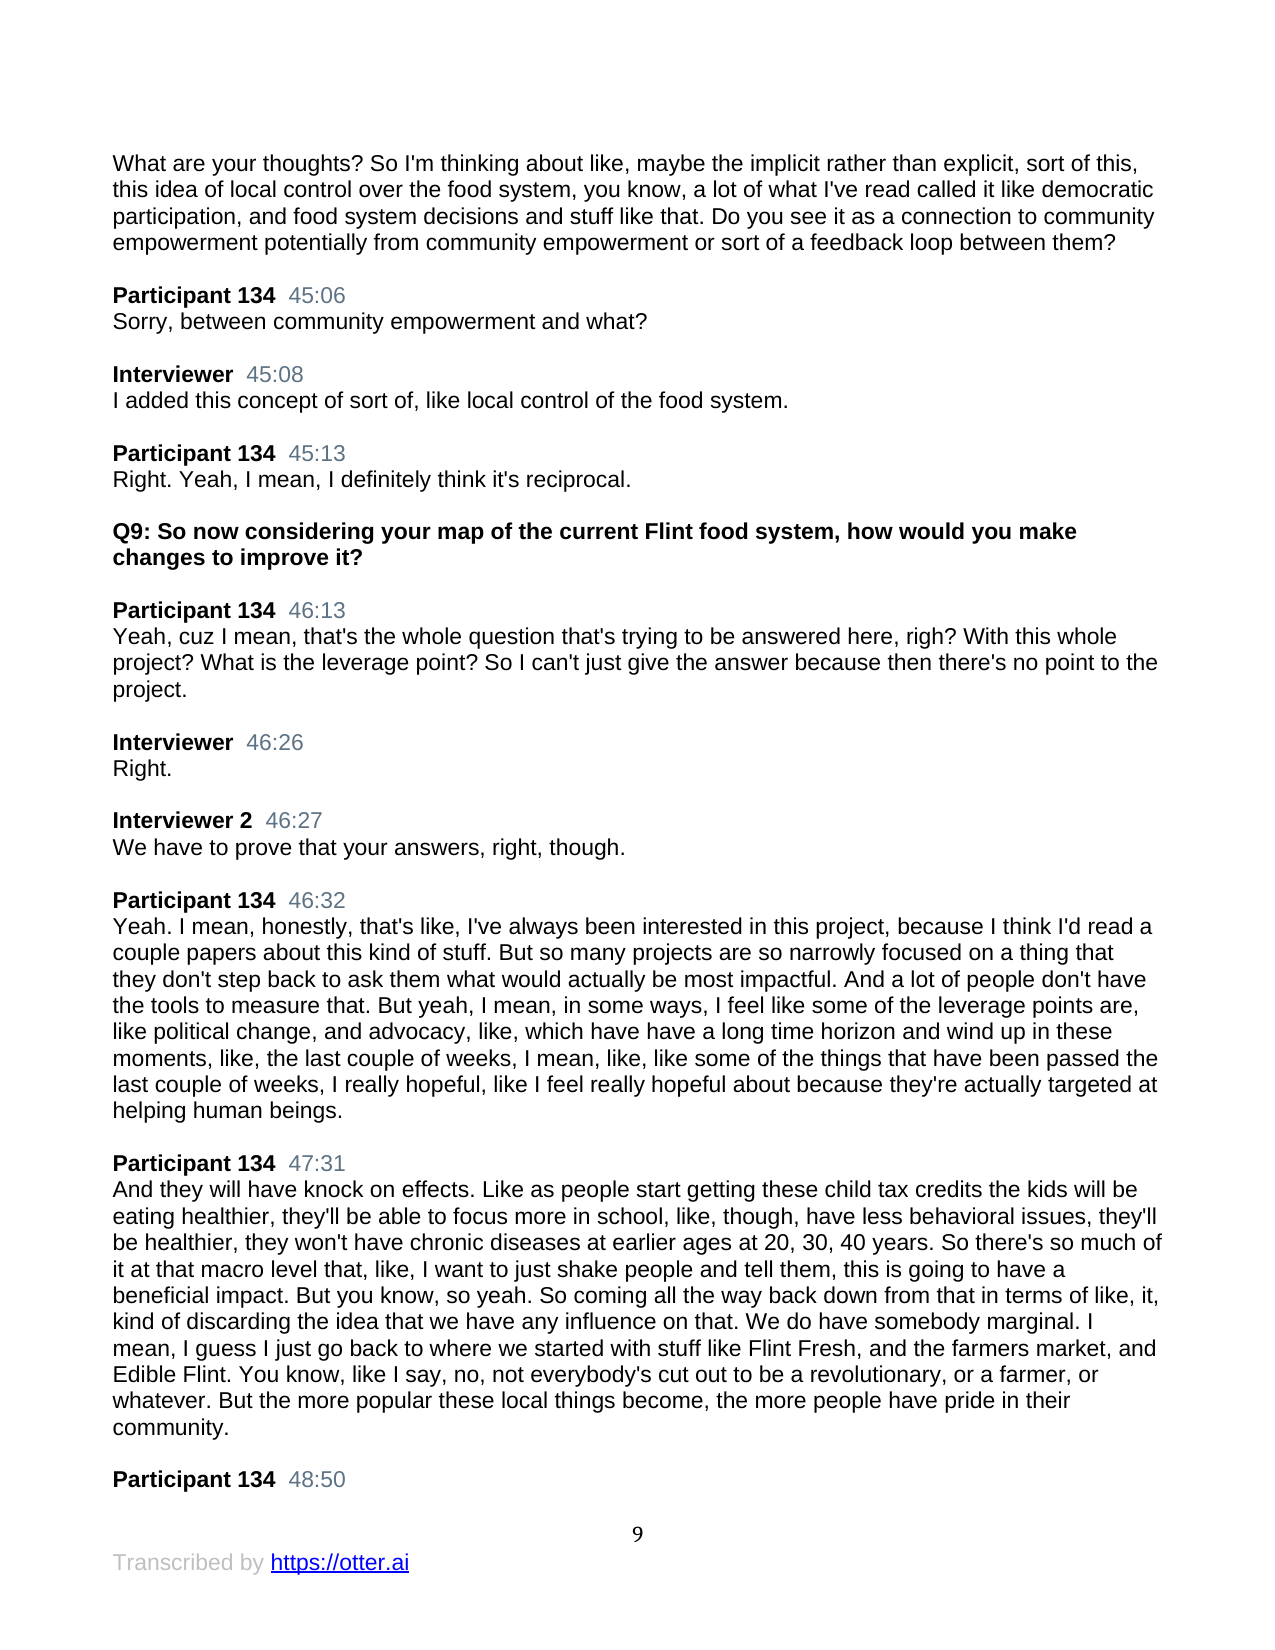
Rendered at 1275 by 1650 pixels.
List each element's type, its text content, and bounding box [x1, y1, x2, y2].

text Yeah, cuz I mean, that's the whole question that's trying to be answered here, righ? With this whole project? What is the leverage point? So I can't just give the answer because then there's no point to the project. [112, 623, 1162, 702]
text Q9: So now considering your map of the current Flint food system, how would you make changes to improve it? [112, 518, 1162, 570]
text Participant 134 47:31 [112, 1150, 1162, 1176]
text Interviewer 45:08 [112, 361, 1162, 387]
text Yeah. I mean, honestly, that's like, I've always been interested in this project, because I think I'd read a couple papers about this kind of stuff. But so many projects are so narrowly focused on a thing that they don't step back to ask them what would actually be most impactful. And a lot of people don't have the tools to measure that. But yeah, I mean, in some ways, I feel like some of the leverage points are, like political change, and advocacy, like, which have have a long time horizon and wind up in these moments, like, the last couple of weeks, I mean, like, like some of the things that have been passed the last couple of weeks, I really hopeful, like I feel really hopeful about because they're actually targeted at helping human beings. [112, 913, 1162, 1124]
text Participant 134 45:06 [112, 282, 1162, 308]
text Interviewer 2 46:27 [112, 807, 1162, 834]
text And they will have knock on effects. Like as people start getting these child tax credits the kids will be eating healthier, they'll be able to focus more in school, like, though, have less behavioral issues, they'll be healthier, they won't have chronic diseases at earlier ages at 20, 30, 40 years. So there's so much of it at that macro level that, like, I want to just shake people and tell them, this is going to have a beneficial impact. But you know, so yeah. So coming all the way back down from that in terms of like, it, kind of discarding the idea that we have any influence on that. We do have somebody marginal. I mean, I guess I just go back to where we started with stuff like Flint Fresh, and the farmers market, and Edible Flint. You know, like I say, no, not everybody's cut out to be a revolutionary, or a farmer, or whatever. But the more popular these local things become, the more people have pride in their community. [112, 1176, 1162, 1440]
text Participant 134 46:32 [112, 887, 1162, 913]
text Right. Yeah, I mean, I definitely think it's reciprocal. [112, 466, 1162, 493]
text Participant 134 45:13 [112, 440, 1162, 466]
text Participant 134 46:13 [112, 597, 1162, 623]
text We have to prove that your answers, right, though. [112, 834, 1162, 860]
text What are your thoughts? So I'm thinking about like, maybe the implicit rather than explicit, sort of this, this idea of local control over the food system, you know, a lot of what I've read called it like democratic participation, and food system decisions and stuff like that. Do you see it as a connection to community empowerment potentially from community empowerment or sort of a feedback loop between them? [112, 150, 1162, 255]
text Interviewer 46:26 [112, 728, 1162, 755]
text I added this concept of sort of, like local control of the food system. [112, 387, 1162, 413]
text Participant 134 48:50 [112, 1466, 1162, 1493]
text Sorry, between community empowerment and what? [112, 308, 1162, 334]
text Right. [112, 755, 1162, 781]
